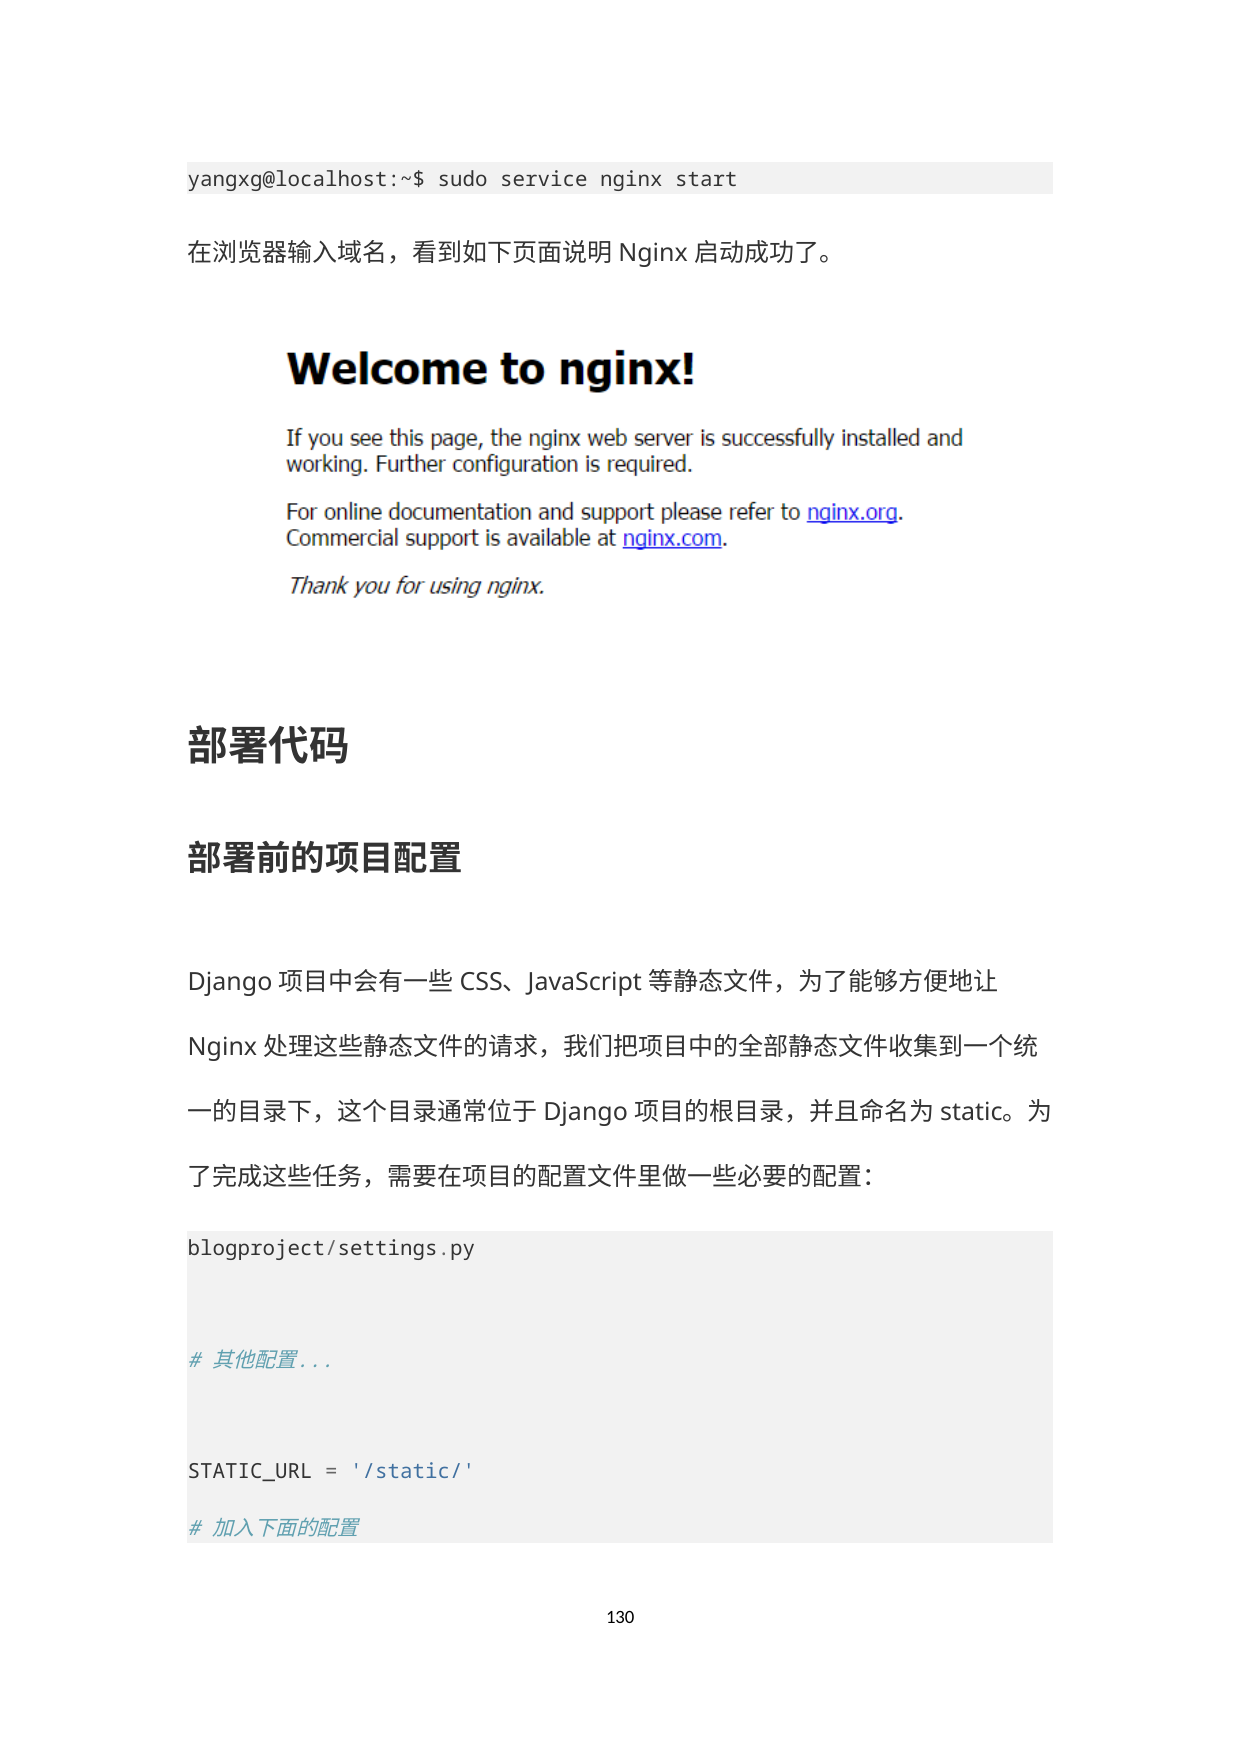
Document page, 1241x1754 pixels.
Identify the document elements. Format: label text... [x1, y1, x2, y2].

subtitle 部署前的项目配置 [187, 823, 1053, 888]
picture [187, 316, 1044, 654]
text Django 项目中会有一些 CSS、JavaScript 等静态文件，为了能够方便地让 Nginx 处理这些静态文件的请求，我们把项目中的全部静态文件收集到一个统一的目录下，这个目录通常位于 Django 项目的根目录，并且命名为 static。为了完成这些任务，需要在项目的配置文件里做一些必要的配置： [187, 947, 1053, 1207]
subtitle 部署代码 [187, 711, 1053, 776]
text STATIC_URL = '/static/' [187, 1454, 1053, 1487]
text blogproject/settings.py [187, 1231, 1053, 1263]
text # 加入下面的配置 [187, 1510, 1053, 1543]
text 在浏览器输入域名，看到如下页面说明 Nginx 启动成功了。 [187, 218, 1053, 283]
text yangxg@localhost:~$ sudo service nginx start [187, 162, 1053, 194]
text # 其他配置... [187, 1343, 1053, 1375]
